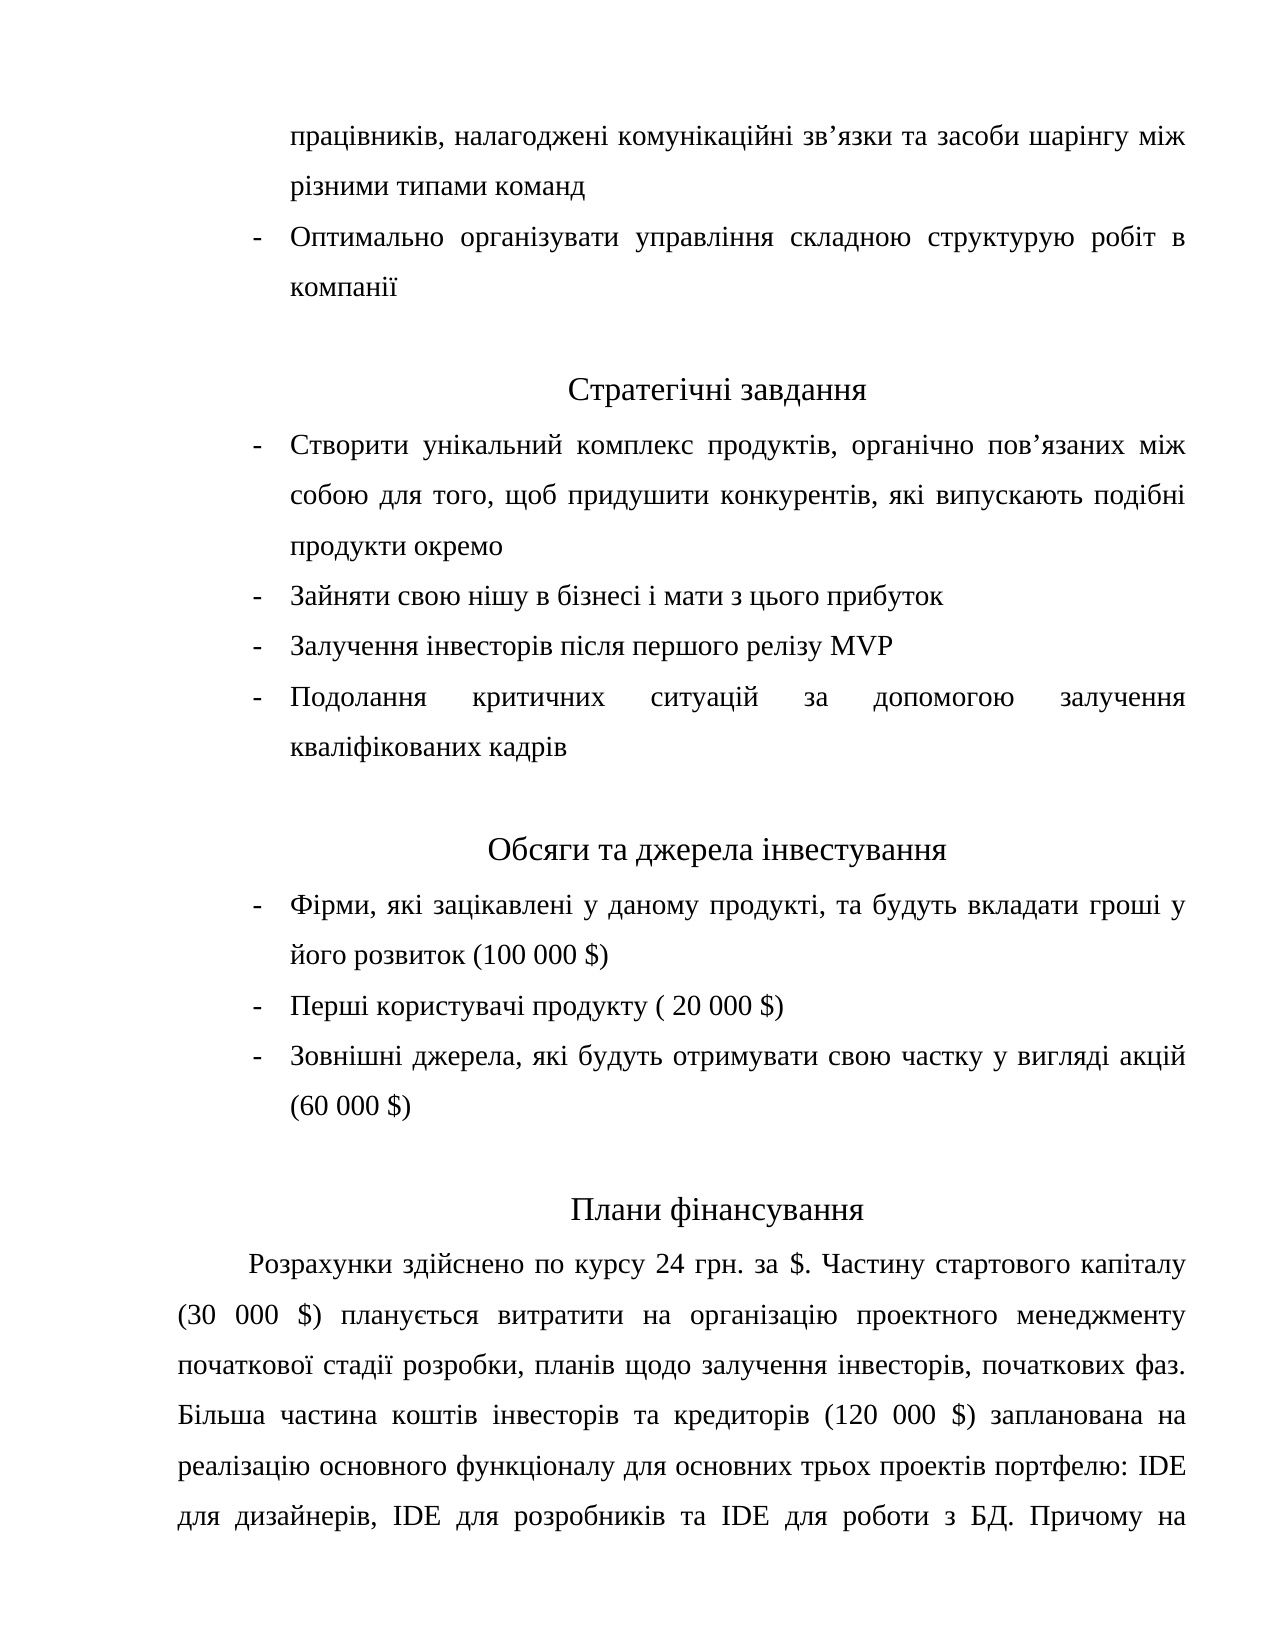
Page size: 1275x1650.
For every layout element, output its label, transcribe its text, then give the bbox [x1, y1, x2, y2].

text Плани фінансування [177, 1189, 1186, 1227]
list Зайняти свою нішу в бізнесі і мати з цього прибуток [252, 578, 1186, 612]
list Залучення інвесторів після першого релізу MVP [252, 628, 1186, 662]
list Оптимально організувати управління складною структурую робіт в компанії [252, 219, 1186, 303]
text Обсяги та джерела інвестування [177, 830, 1186, 868]
text Стратегічні завдання [177, 370, 1186, 408]
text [177, 1247, 1186, 1532]
list Створити унікальний комплекс продуктів, органічно пов’язаних між собою для того, щоб придушити конкурентів, які випускають подібні продукти окремо [252, 427, 1186, 561]
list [252, 118, 1186, 202]
list Фірми, які зацікавлені у даному продукті, та будуть вкладати гроші у його розвиток (100 000 $) [252, 887, 1186, 971]
list Перші користувачі продукту ( 20 000 $) [252, 988, 1186, 1021]
list Зовнішні джерела, які будуть отримувати свою частку у вигляді акцій (60 000 $) [252, 1038, 1186, 1122]
list Подолання критичних ситуацій за допомогою залучення кваліфікованих кадрів [252, 679, 1186, 763]
